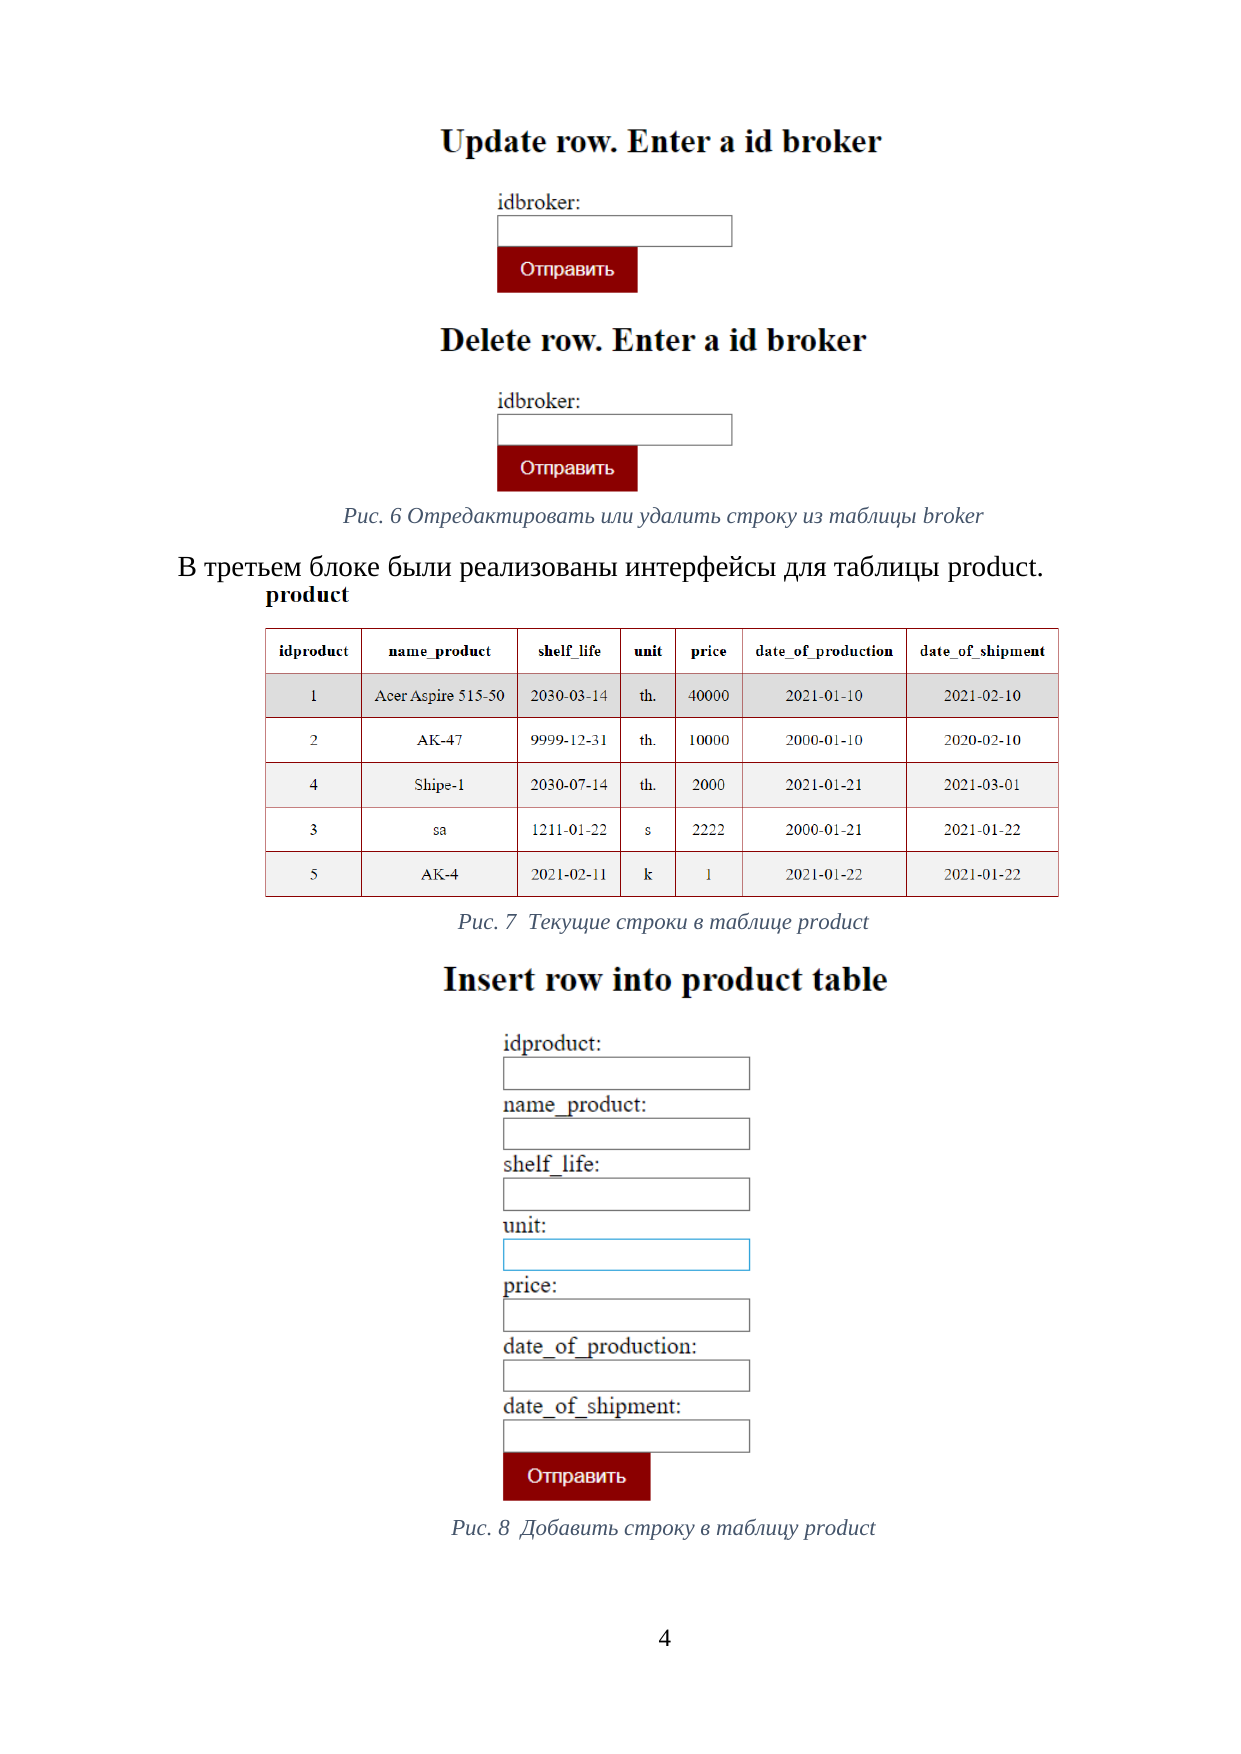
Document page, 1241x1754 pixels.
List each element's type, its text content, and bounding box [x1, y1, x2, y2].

text Рис. 6 Отредактировать или удалить строку из таблицы broker [177, 502, 1152, 528]
text Рис. 8 Добавить строку в таблицу product [177, 1514, 1152, 1540]
picture [432, 118, 897, 503]
text Рис. 7 Текущие строки в таблице product [177, 908, 1152, 934]
picture [436, 955, 893, 1514]
text В третьем блоке были реализованы интерфейсы для таблицы product. [177, 549, 1152, 583]
picture [261, 582, 1068, 908]
